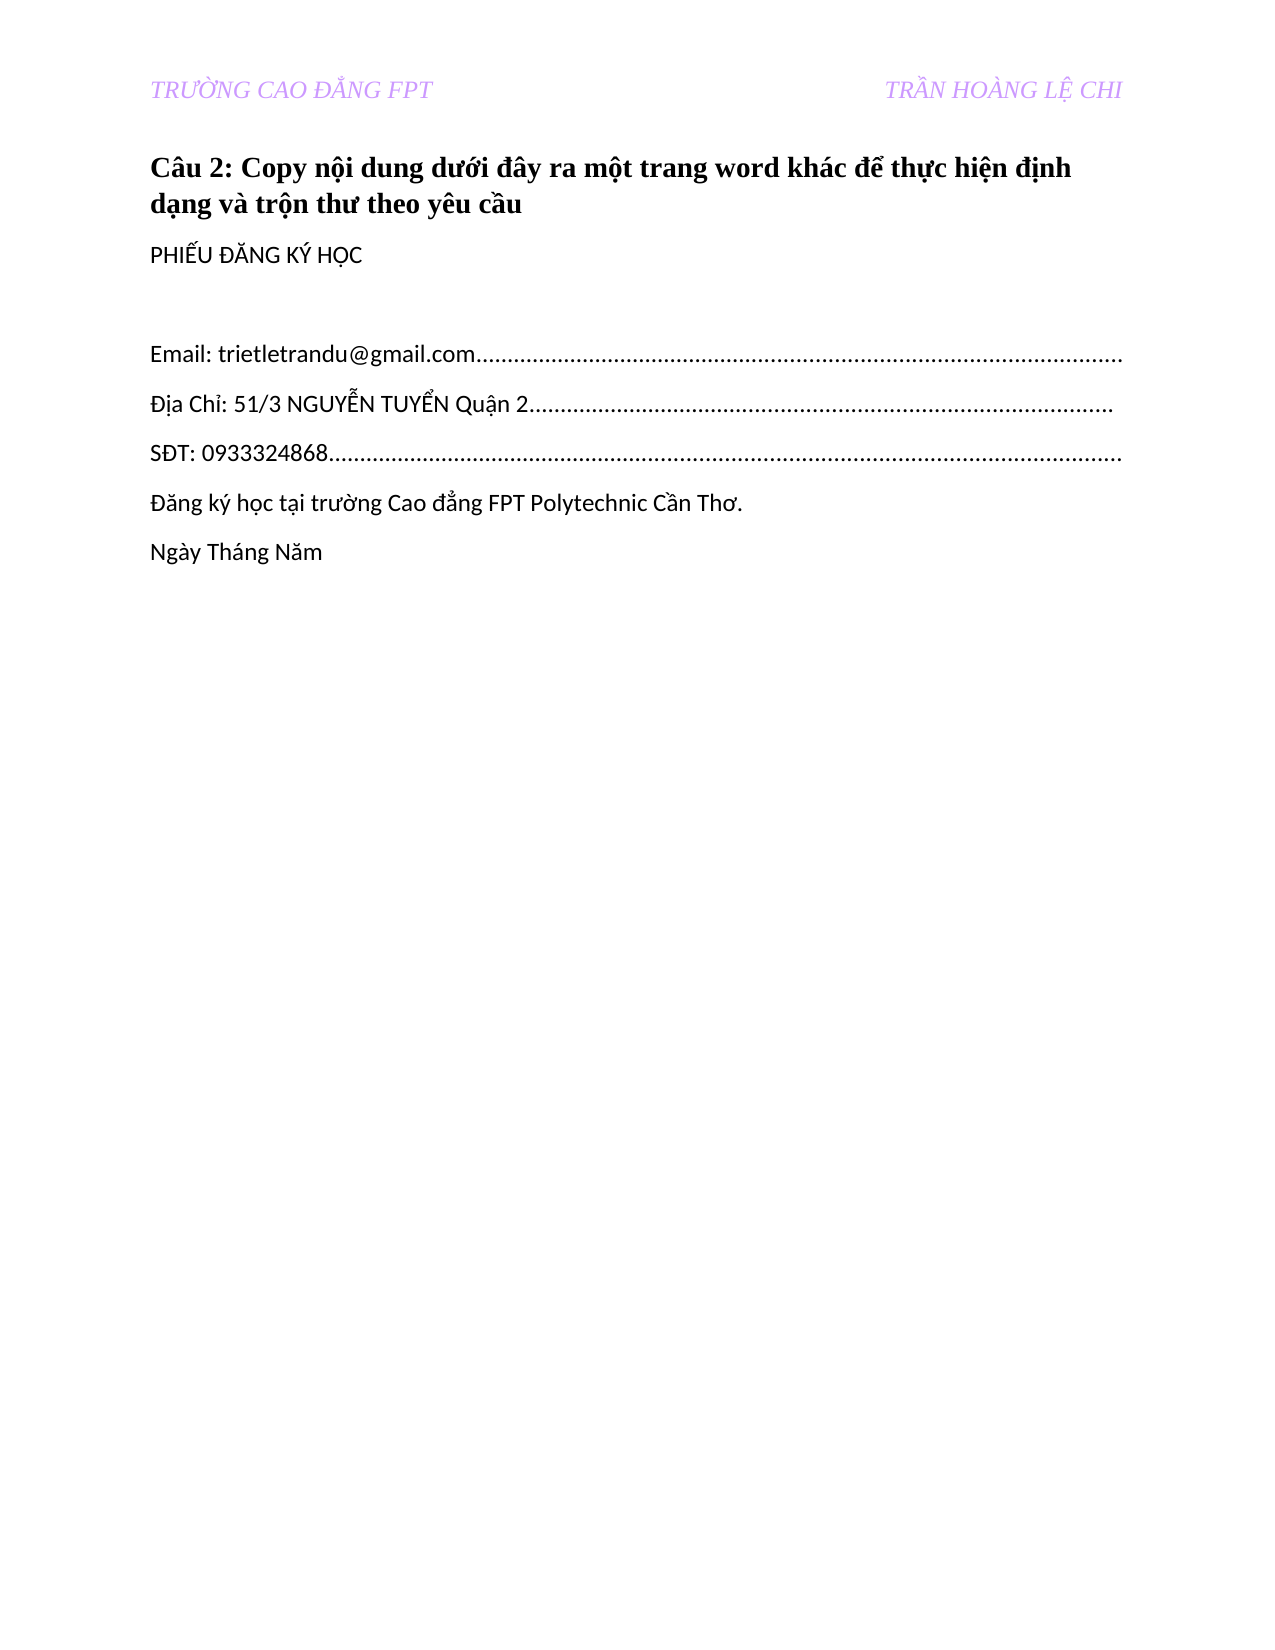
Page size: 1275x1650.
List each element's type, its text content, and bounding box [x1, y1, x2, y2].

text PHIẾU ĐĂNG KÝ HỌC [150, 239, 1125, 269]
text Địa Chỉ: 51/3 NGUYỄN TUYỂN Quận 2 [150, 388, 1125, 418]
text Email: trietletrandu@gmail.com [150, 338, 1125, 369]
text Đăng ký học tại trường Cao đẳng FPT Polytechnic Cần Thơ. [150, 487, 1125, 517]
text SĐT: 0933324868 [150, 437, 1125, 468]
text Câu 2: Copy nội dung dưới đây ra một trang word khác để thực hiện định dạng và trộn thư theo yêu cầu [150, 150, 1125, 220]
text Ngày Tháng Năm [150, 536, 1125, 567]
